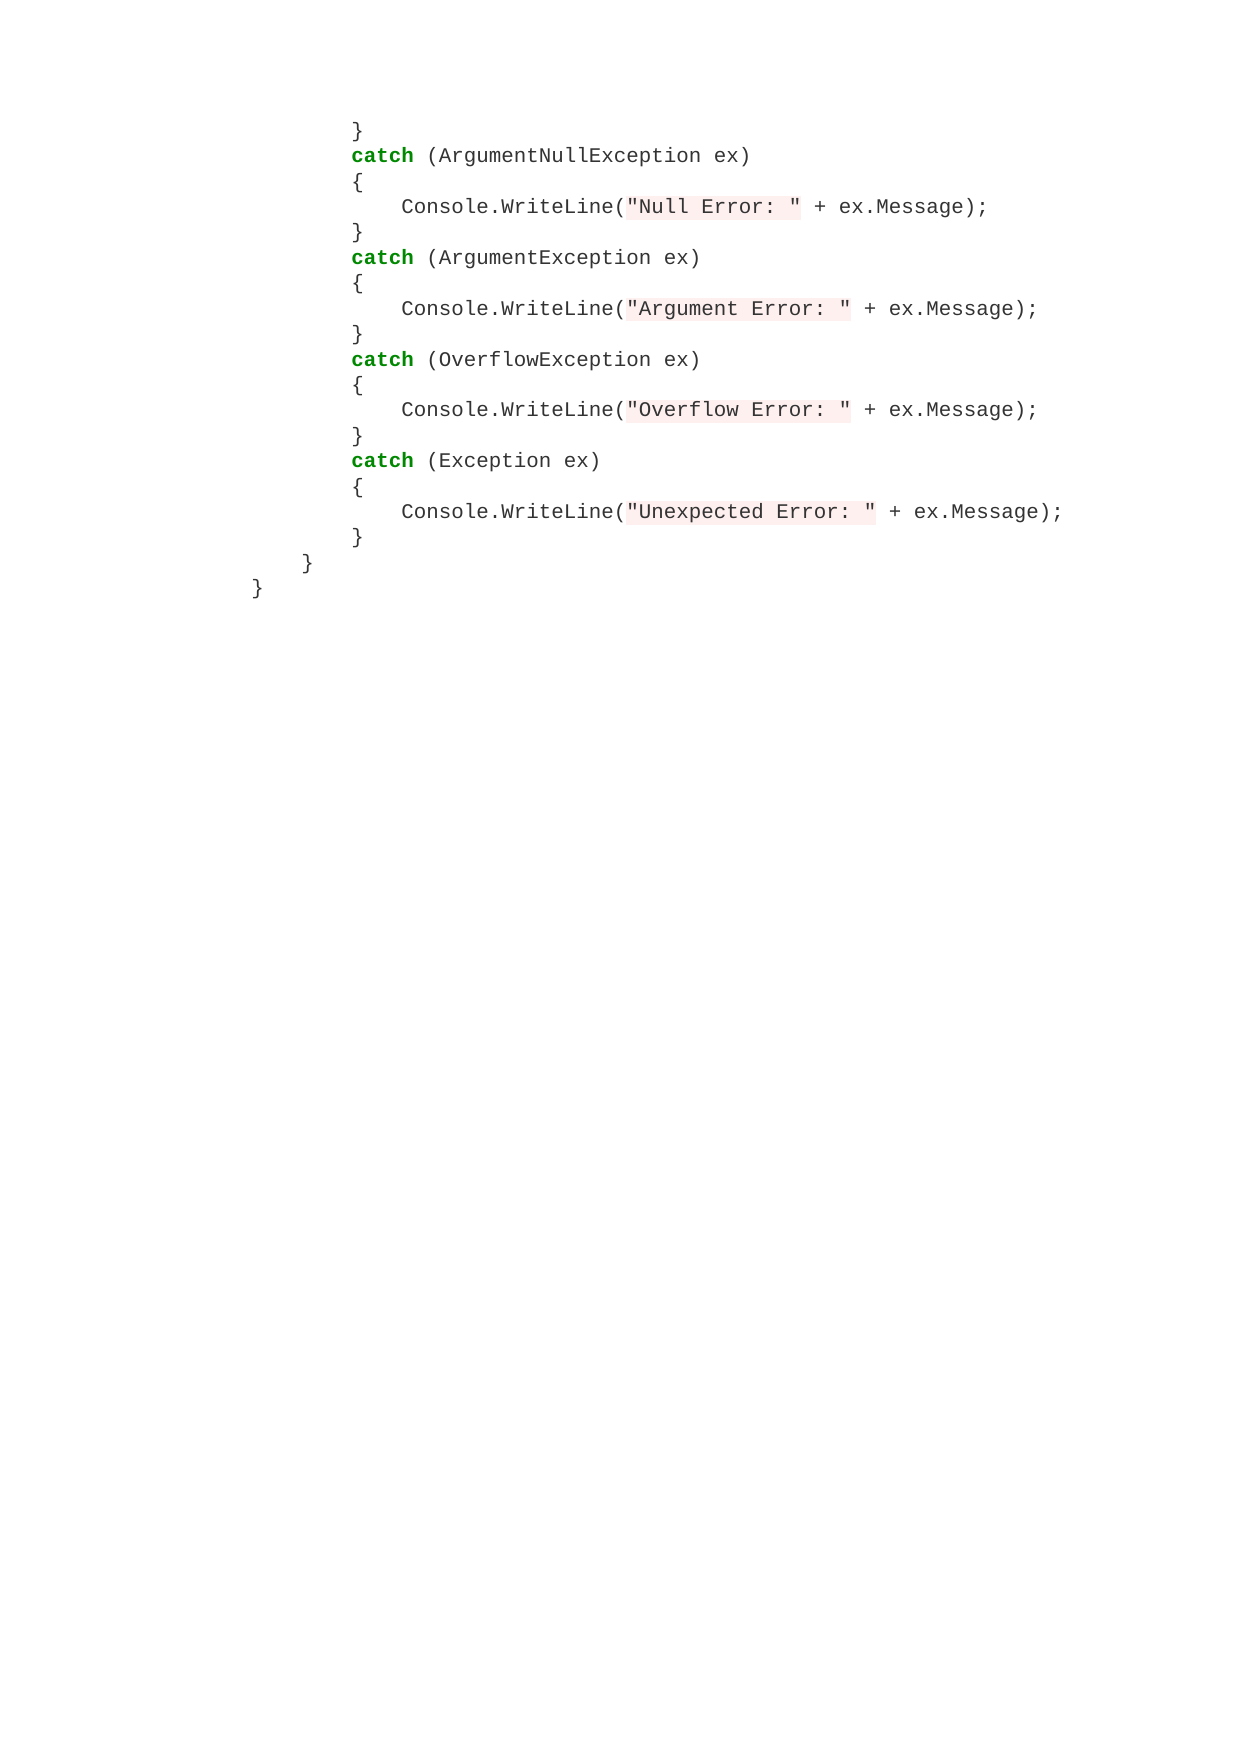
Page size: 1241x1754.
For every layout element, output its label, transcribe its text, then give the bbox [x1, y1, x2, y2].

text } [251, 550, 1152, 576]
text } [251, 220, 1152, 245]
text } [251, 525, 1152, 550]
text catch (Exception ex) [251, 448, 1152, 474]
text } [251, 423, 1152, 448]
text Console.WriteLine("Null Error: " + ex.Message); [251, 194, 1152, 220]
text } [251, 321, 1152, 347]
text catch (OverflowException ex) [251, 347, 1152, 372]
text } [251, 118, 1152, 143]
text { [251, 474, 1152, 499]
text Console.WriteLine("Unexpected Error: " + ex.Message); [251, 499, 1152, 525]
text { [251, 271, 1152, 296]
text Console.WriteLine("Overflow Error: " + ex.Message); [251, 398, 1152, 423]
text catch (ArgumentException ex) [251, 245, 1152, 271]
text { [251, 169, 1152, 194]
text catch (ArgumentNullException ex) [251, 143, 1152, 169]
text Console.WriteLine("Argument Error: " + ex.Message); [251, 296, 1152, 321]
text { [251, 372, 1152, 398]
text } [251, 576, 1152, 601]
